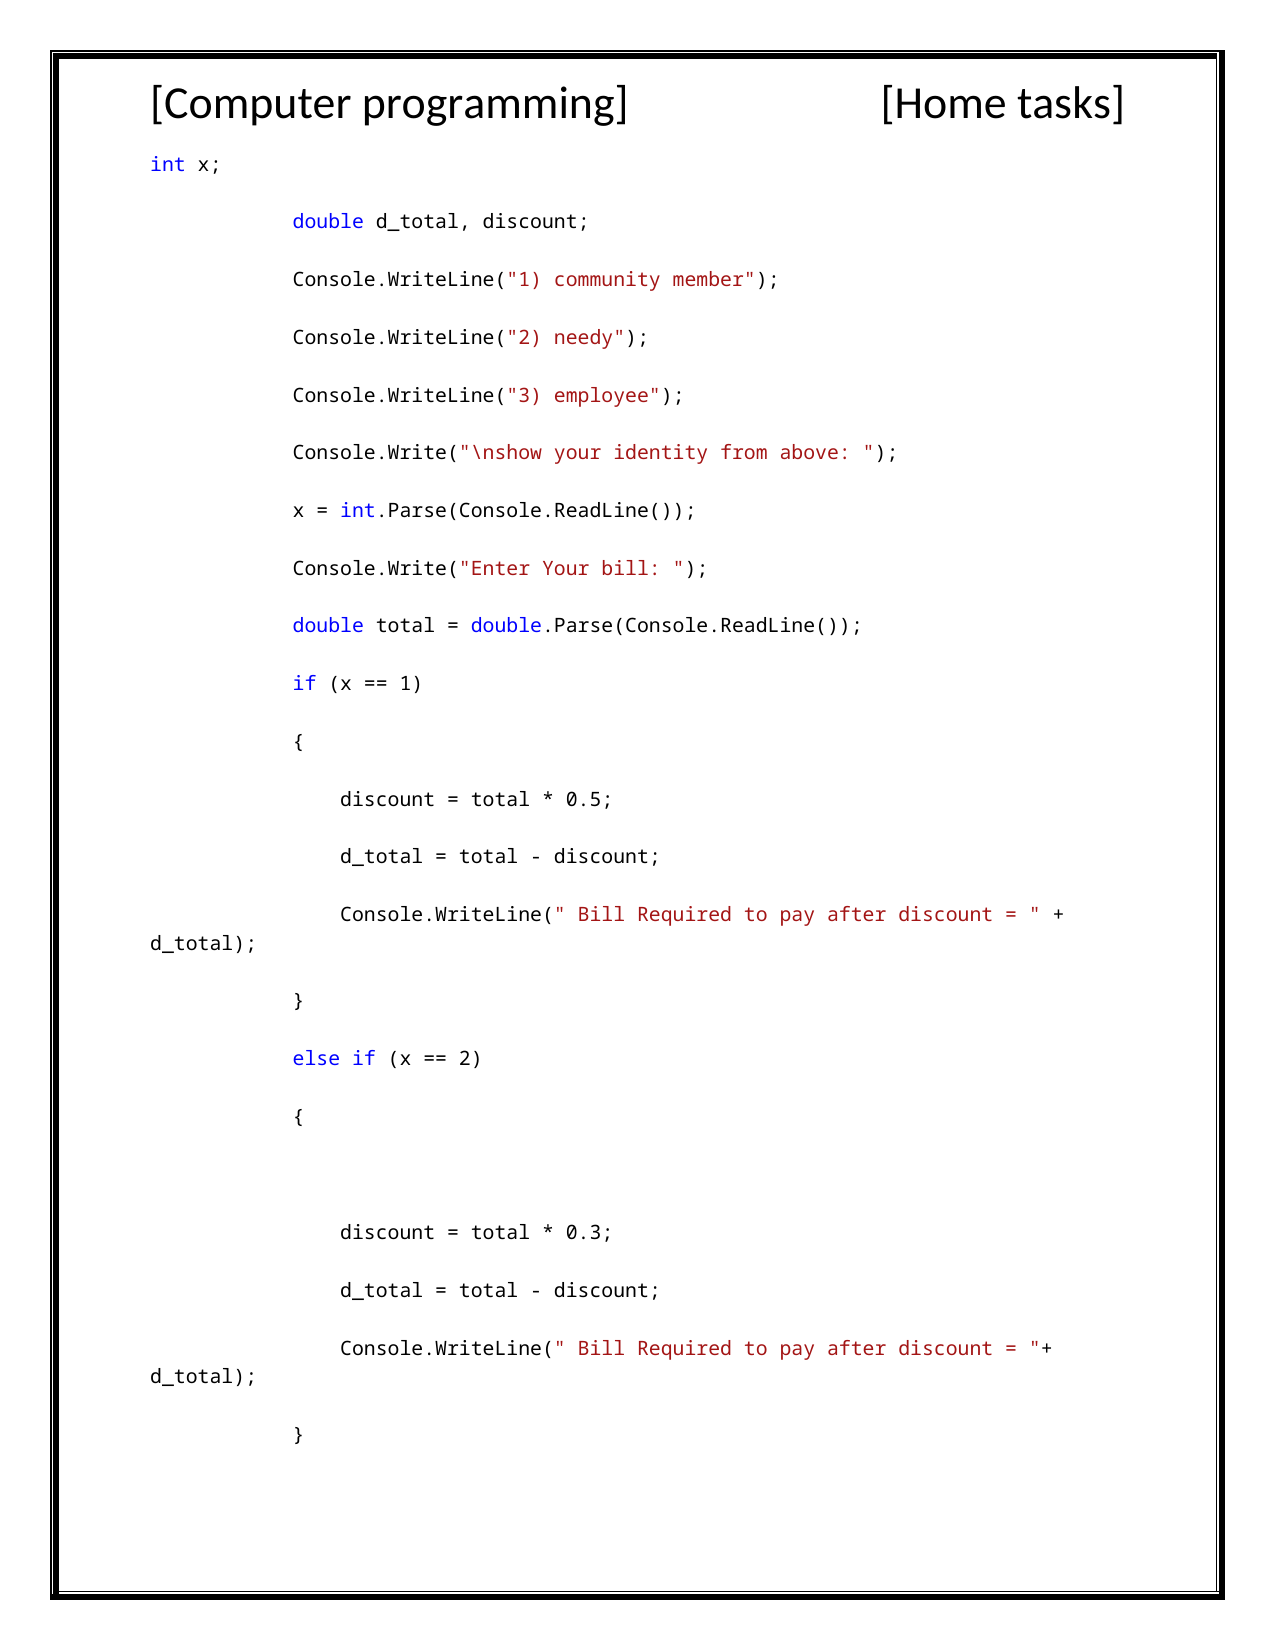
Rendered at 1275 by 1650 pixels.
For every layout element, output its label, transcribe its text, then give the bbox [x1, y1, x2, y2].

text { [150, 1102, 1125, 1129]
text int x; [150, 150, 1125, 177]
text double total = double.Parse(Console.ReadLine()); [150, 612, 1125, 639]
text Console.WriteLine(" Bill Required to pay after discount = " + d_total); [150, 900, 1125, 956]
text if (x == 1) [150, 669, 1125, 696]
text d_total = total - discount; [150, 1276, 1125, 1303]
text discount = total * 0.3; [150, 1218, 1125, 1245]
text x = int.Parse(Console.ReadLine()); [150, 496, 1125, 523]
text { [150, 727, 1125, 754]
text Console.WriteLine("2) needy"); [150, 323, 1125, 350]
text } [150, 1420, 1125, 1447]
text double d_total, discount; [150, 208, 1125, 235]
text Console.Write("\nshow your identity from above: "); [150, 438, 1125, 466]
text Console.Write("Enter Your bill: "); [150, 554, 1125, 581]
text Console.WriteLine(" Bill Required to pay after discount = "+ d_total); [150, 1334, 1125, 1389]
text discount = total * 0.5; [150, 785, 1125, 812]
text else if (x == 2) [150, 1044, 1125, 1071]
text Console.WriteLine("3) employee"); [150, 381, 1125, 408]
text Console.WriteLine("1) community member"); [150, 265, 1125, 292]
text } [150, 986, 1125, 1013]
text d_total = total - discount; [150, 842, 1125, 869]
